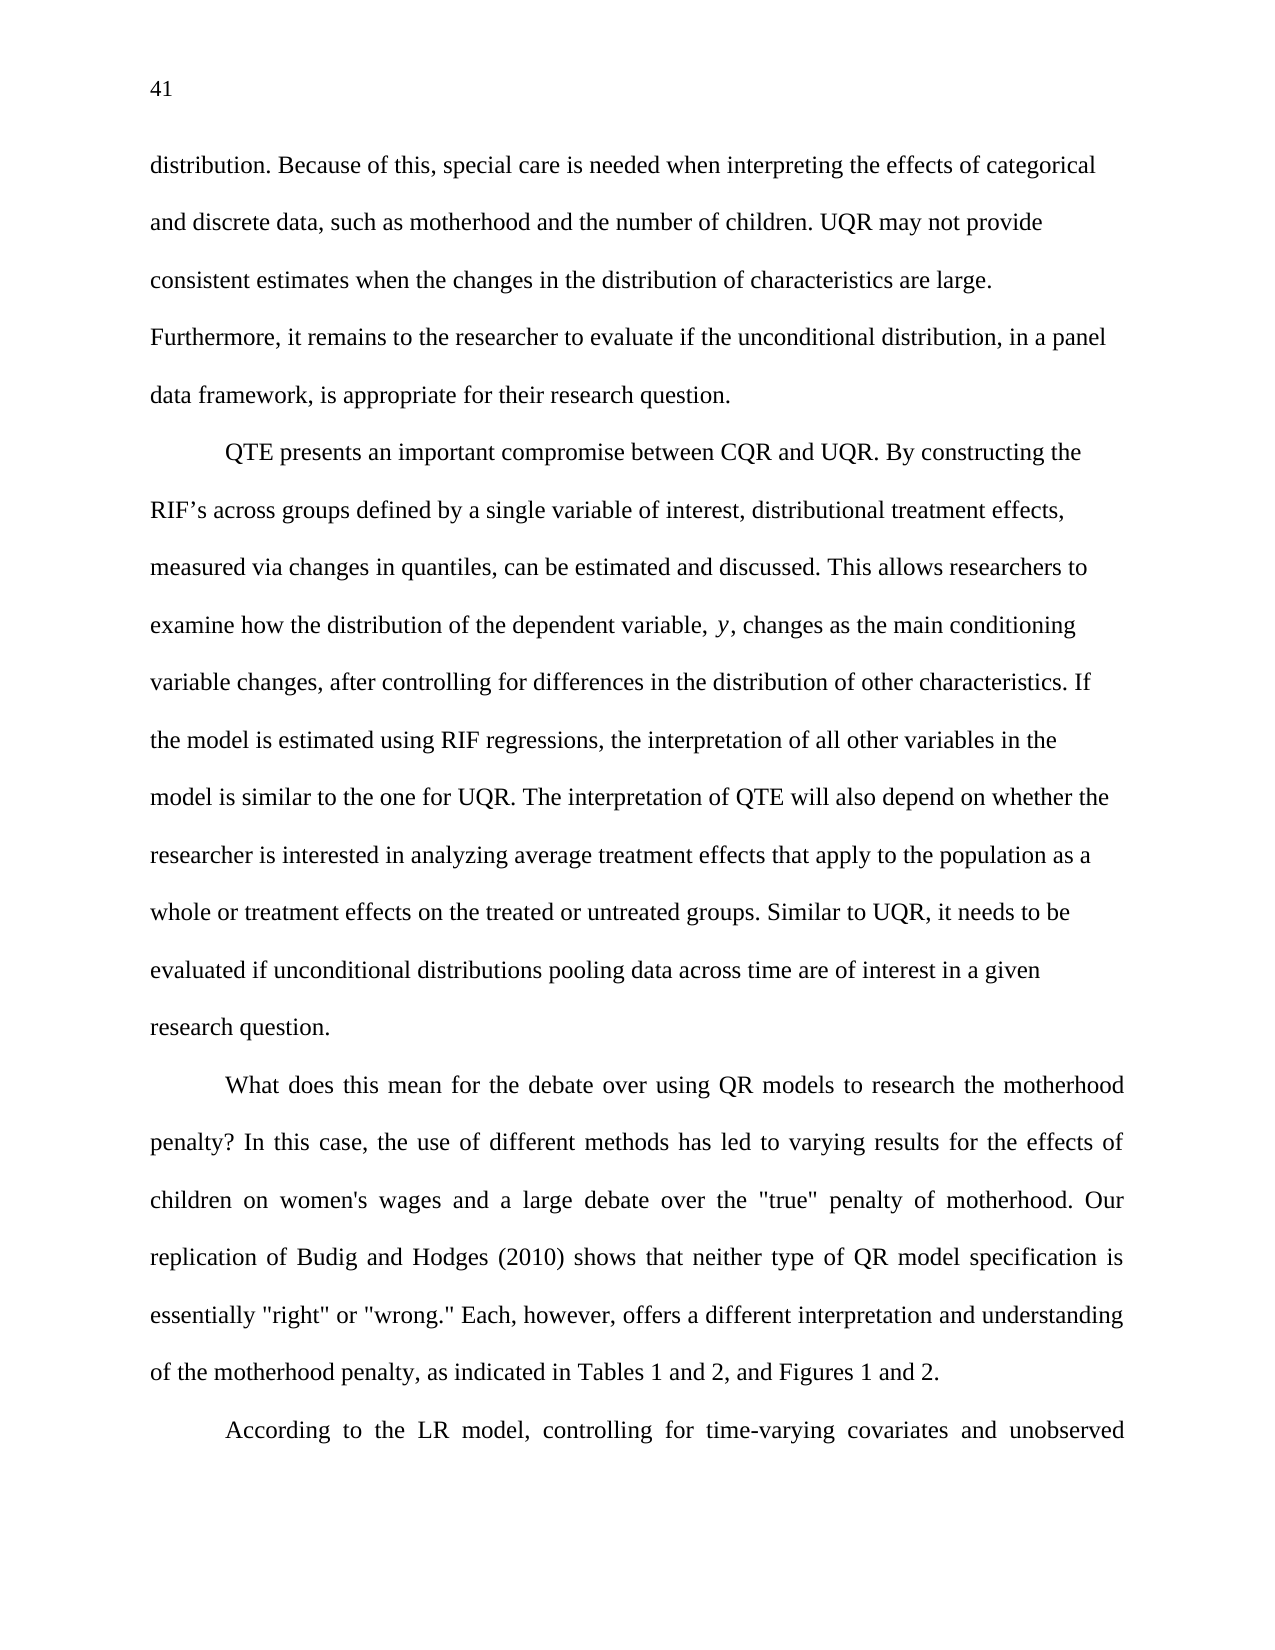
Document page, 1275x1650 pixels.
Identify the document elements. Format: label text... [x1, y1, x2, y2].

text QTE presents an important compromise between CQR and UQR. By constructing the RIF’s across groups defined by a single variable of interest, distributional treatment effects, measured via changes in quantiles, can be estimated and discussed. This allows researchers to examine how the distribution of the dependent variable, , changes as the main conditioning variable changes, after controlling for differences in the distribution of other characteristics. If the model is estimated using RIF regressions, the interpretation of all other variables in the model is similar to the one for UQR. The interpretation of QTE will also depend on whether the researcher is interested in analyzing average treatment effects that apply to the population as a whole or treatment effects on the treated or untreated groups. Similar to UQR, it needs to be evaluated if unconditional distributions pooling data across time are of interest in a given research question. [150, 437, 1125, 1041]
text What does this mean for the debate over using QR models to research the motherhood penalty? In this case, the use of different methods has led to varying results for the effects of children on women's wages and a large debate over the "true" penalty of motherhood. Our replication of Budig and Hodges (2010) shows that neither type of QR model specification is essentially "right" or "wrong." Each, however, offers a different interpretation and understanding of the motherhood penalty, as indicated in Tables 1 and 2, and Figures 1 and 2. [150, 1070, 1125, 1386]
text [150, 1415, 1125, 1444]
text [150, 150, 1125, 409]
